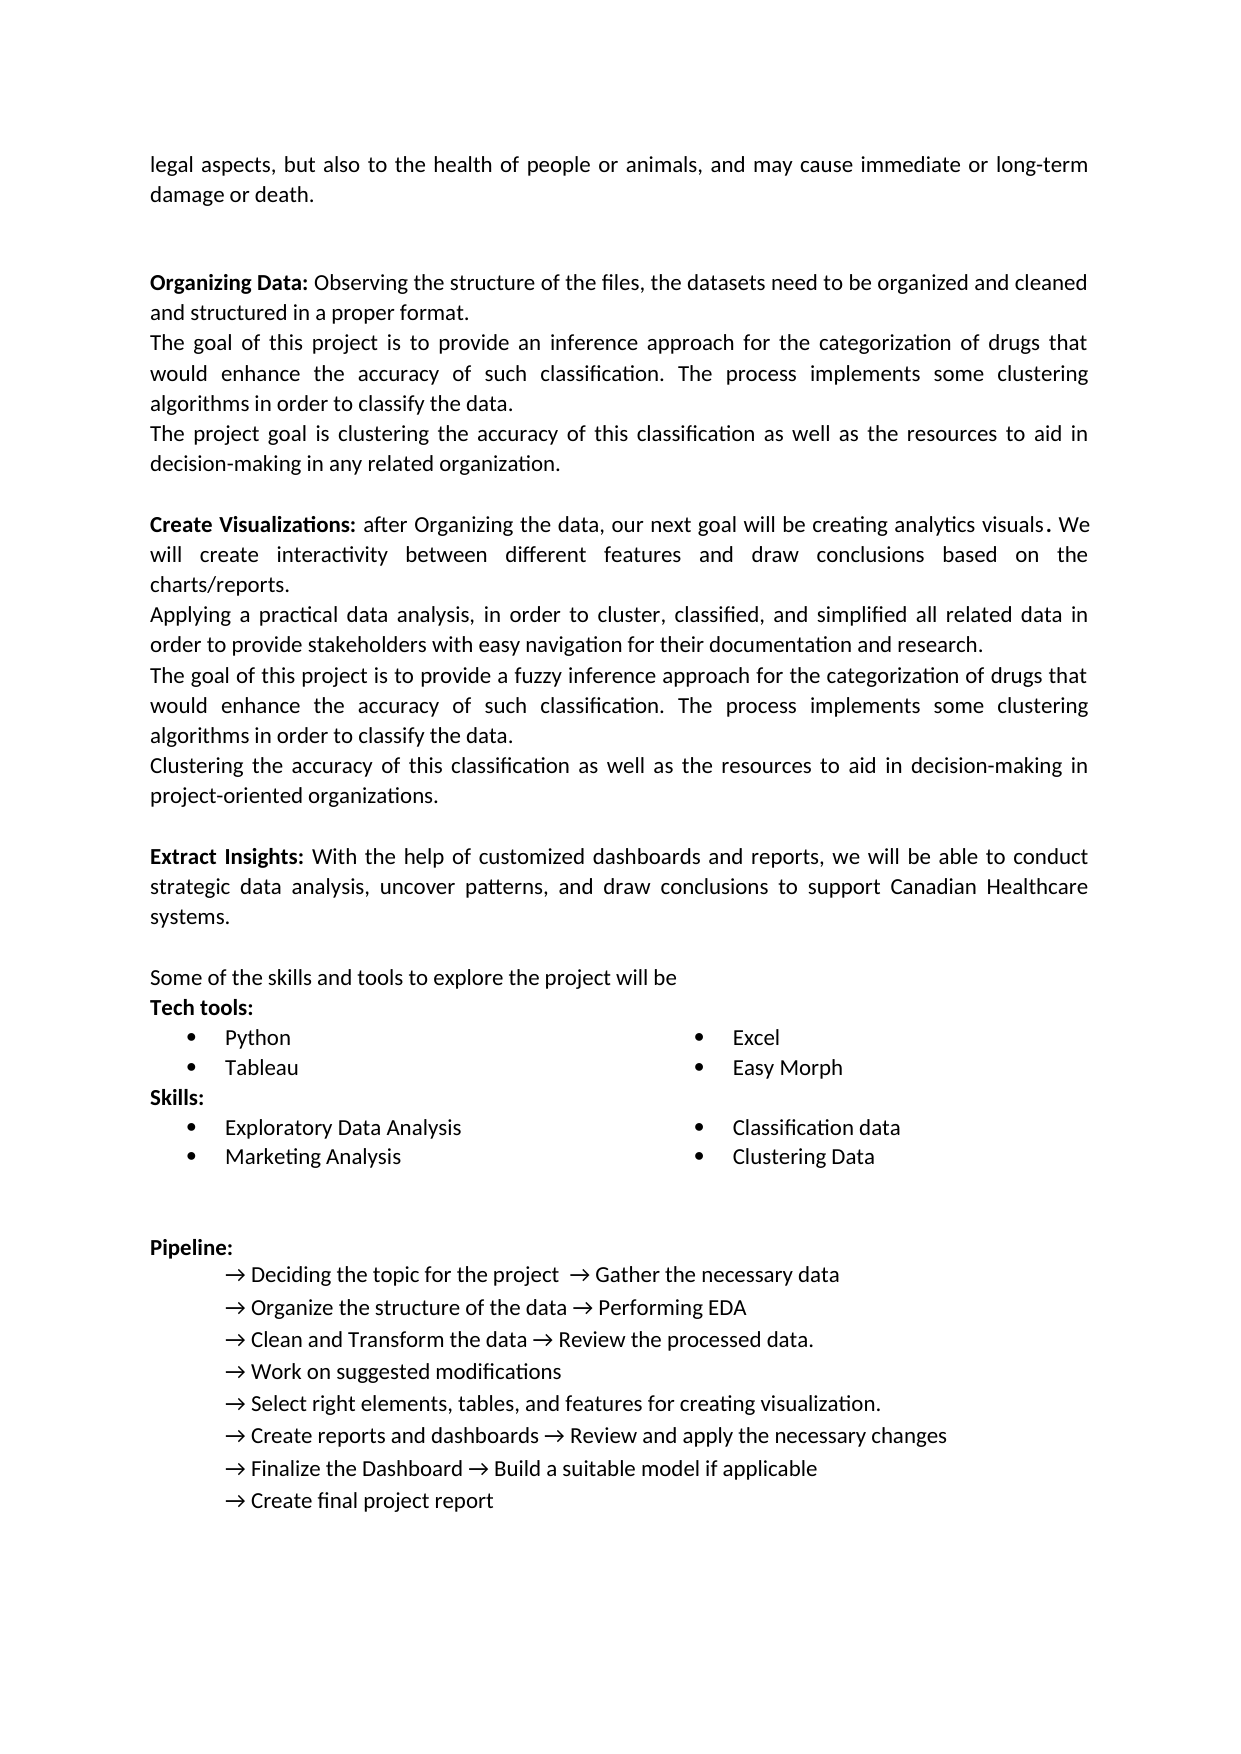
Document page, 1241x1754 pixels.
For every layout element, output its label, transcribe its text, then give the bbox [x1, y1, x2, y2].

text Pipeline: [150, 1233, 1090, 1261]
text → Select right elements, tables, and features for creating visualization. [225, 1389, 1090, 1417]
text Clustering the accuracy of this classification as well as the resources to aid in decision-making in project-oriented organizations. [150, 751, 1090, 809]
text Some of the skills and tools to explore the project will be [150, 963, 1090, 991]
list Easy Morph [695, 1053, 1090, 1081]
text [150, 150, 1090, 208]
text Skills: [150, 1083, 1090, 1111]
list Python [187, 1023, 583, 1051]
text → Work on suggested modifications [225, 1357, 1090, 1385]
list Marketing Analysis [187, 1142, 583, 1171]
text Tech tools: [150, 993, 1090, 1021]
text → Create reports and dashboards → Review and apply the necessary changes [225, 1422, 1090, 1449]
list Tableau [187, 1053, 583, 1081]
list Classification data [695, 1113, 1090, 1141]
text → Finalize the Dashboard → Build a suitable model if applicable [225, 1454, 1090, 1482]
text Extract Insights: With the help of customized dashboards and reports, we will be able to conduct strategic data analysis, uncover patterns, and draw conclusions to support Canadian Healthcare systems. [150, 842, 1090, 930]
text → Organize the structure of the data → Performing EDA [225, 1293, 1090, 1321]
text → Create final project report [225, 1486, 1090, 1514]
list Clustering Data [695, 1142, 1090, 1171]
text The project goal is clustering the accuracy of this classification as well as the resources to aid in decision-making in any related organization. [150, 419, 1090, 477]
text Organizing Data: Observing the structure of the files, the datasets need to be organized and cleaned and structured in a proper format. [150, 268, 1090, 326]
text The goal of this project is to provide an inference approach for the categorization of drugs that would enhance the accuracy of such classification. The process implements some clustering algorithms in order to classify the data. [150, 328, 1090, 417]
text → Clean and Transform the data → Review the processed data. [225, 1325, 1090, 1353]
text The goal of this project is to provide a fuzzy inference approach for the categorization of drugs that would enhance the accuracy of such classification. The process implements some clustering algorithms in order to classify the data. [150, 661, 1090, 749]
list Exploratory Data Analysis [187, 1113, 583, 1141]
text Create Visualizations: after Organizing the data, our next goal will be creating analytics visuals. We will create interactivity between different features and draw conclusions based on the charts/reports. [150, 510, 1090, 598]
list Excel [695, 1023, 1090, 1051]
text → Deciding the topic for the project → Gather the necessary data [225, 1261, 1090, 1289]
text Applying a practical data analysis, in order to cluster, classified, and simplified all related data in order to provide stakeholders with easy navigation for their documentation and research. [150, 600, 1090, 658]
